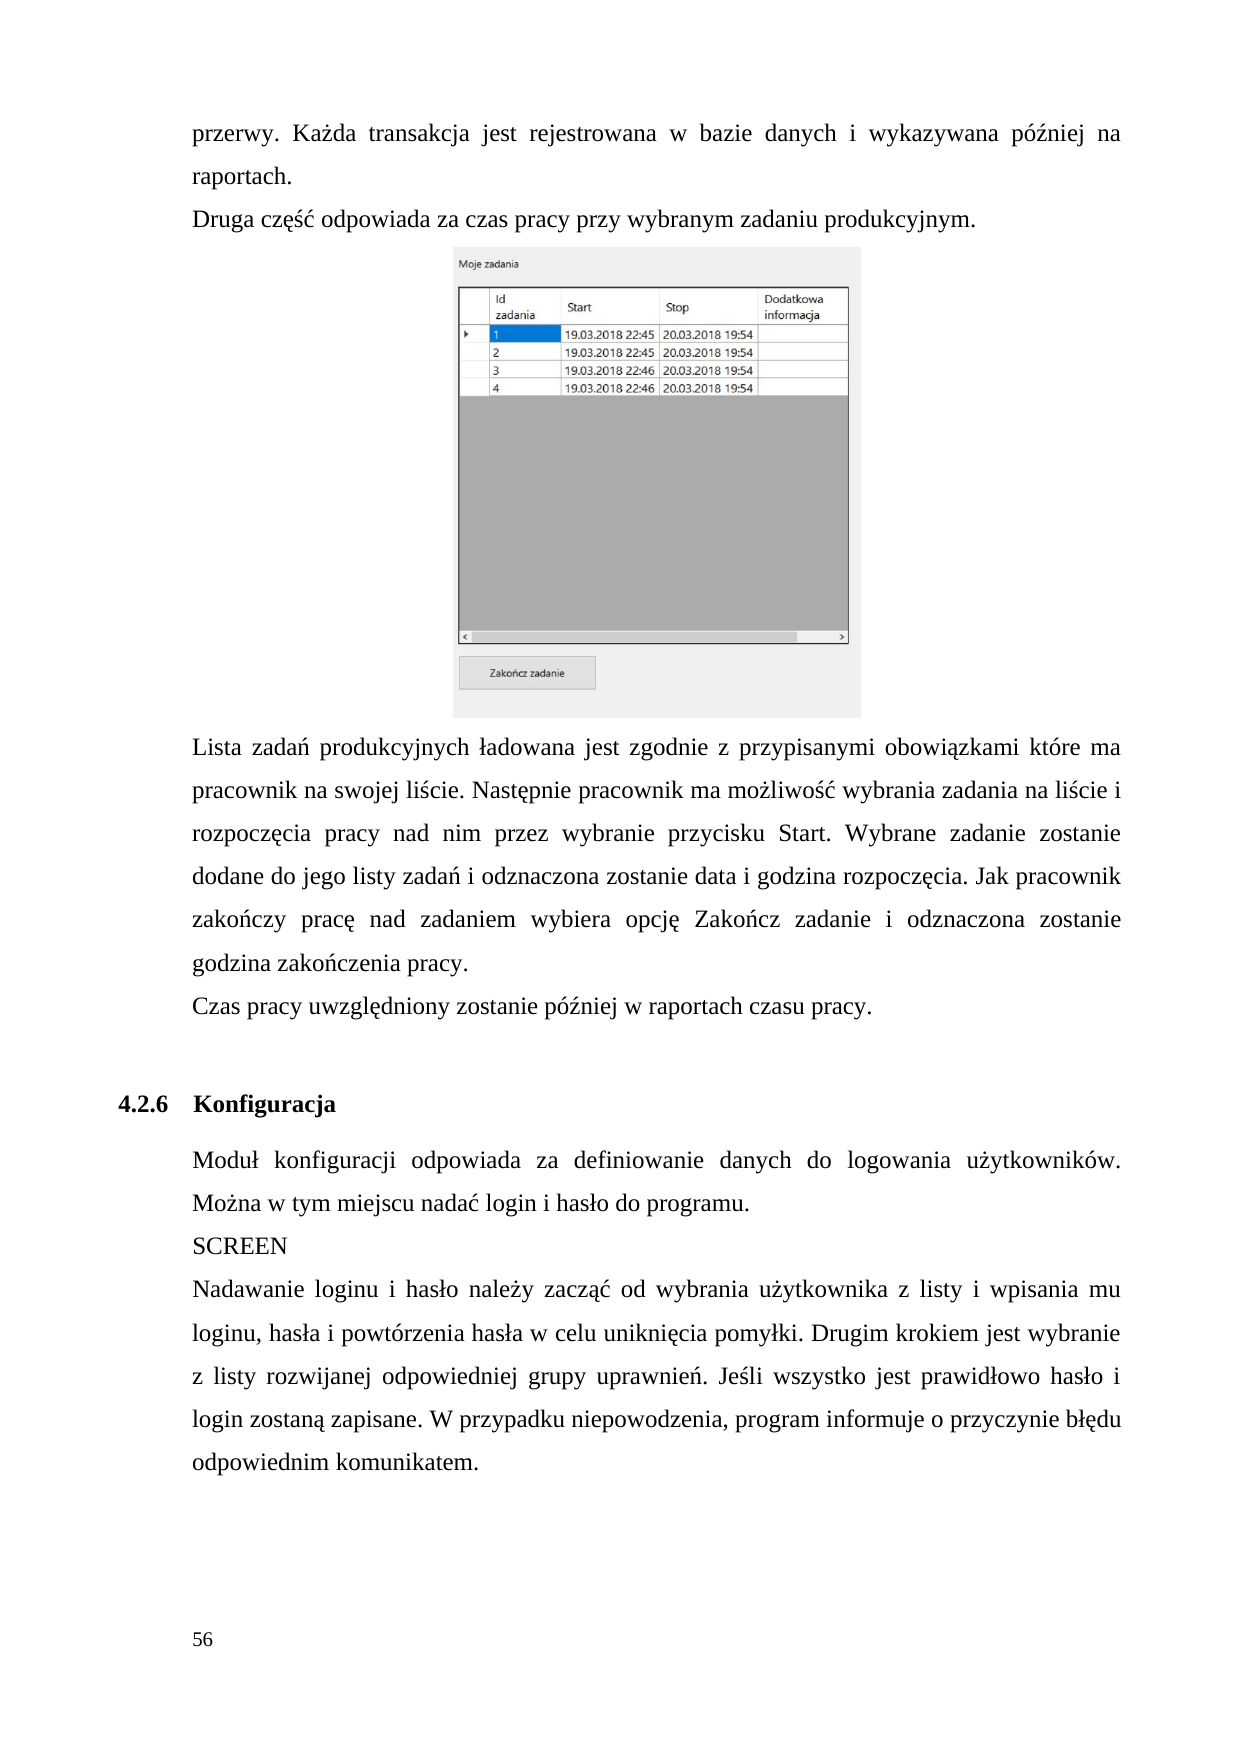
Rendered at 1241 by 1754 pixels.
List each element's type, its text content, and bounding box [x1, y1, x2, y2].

text Lista zadań produkcyjnych ładowana jest zgodnie z przypisanymi obowiązkami które ma pracownik na swojej liście. Następnie pracownik ma możliwość wybrania zadania na liście i rozpoczęcia pracy nad nim przez wybranie przycisku Start. Wybrane zadanie zostanie dodane do jego listy zadań i odznaczona zostanie data i godzina rozpoczęcia. Jak pracownik zakończy pracę nad zadaniem wybiera opcję Zakończ zadanie i odznaczona zostanie godzina zakończenia pracy. [192, 732, 1122, 976]
text Moduł konfiguracji odpowiada za definiowanie danych do logowania użytkowników. Można w tym miejscu nadać login i hasło do programu. [192, 1145, 1122, 1217]
subtitle Konfiguracja [118, 1089, 1122, 1118]
picture [452, 247, 862, 718]
text Druga część odpowiada za czas pracy przy wybranym zadaniu produkcyjnym. [192, 204, 1122, 233]
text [192, 118, 1122, 190]
text SCREEN [118, 1231, 1122, 1260]
text Czas pracy uwzględniony zostanie później w raportach czasu pracy. [192, 991, 1122, 1019]
text Nadawanie loginu i hasło należy zacząć od wybrania użytkownika z listy i wpisania mu loginu, hasła i powtórzenia hasła w celu uniknięcia pomyłki. Drugim krokiem jest wybranie z listy rozwijanej odpowiedniej grupy uprawnień. Jeśli wszystko jest prawidłowo hasło i login zostaną zapisane. W przypadku niepowodzenia, program informuje o przyczynie błędu odpowiednim komunikatem. [192, 1274, 1122, 1476]
